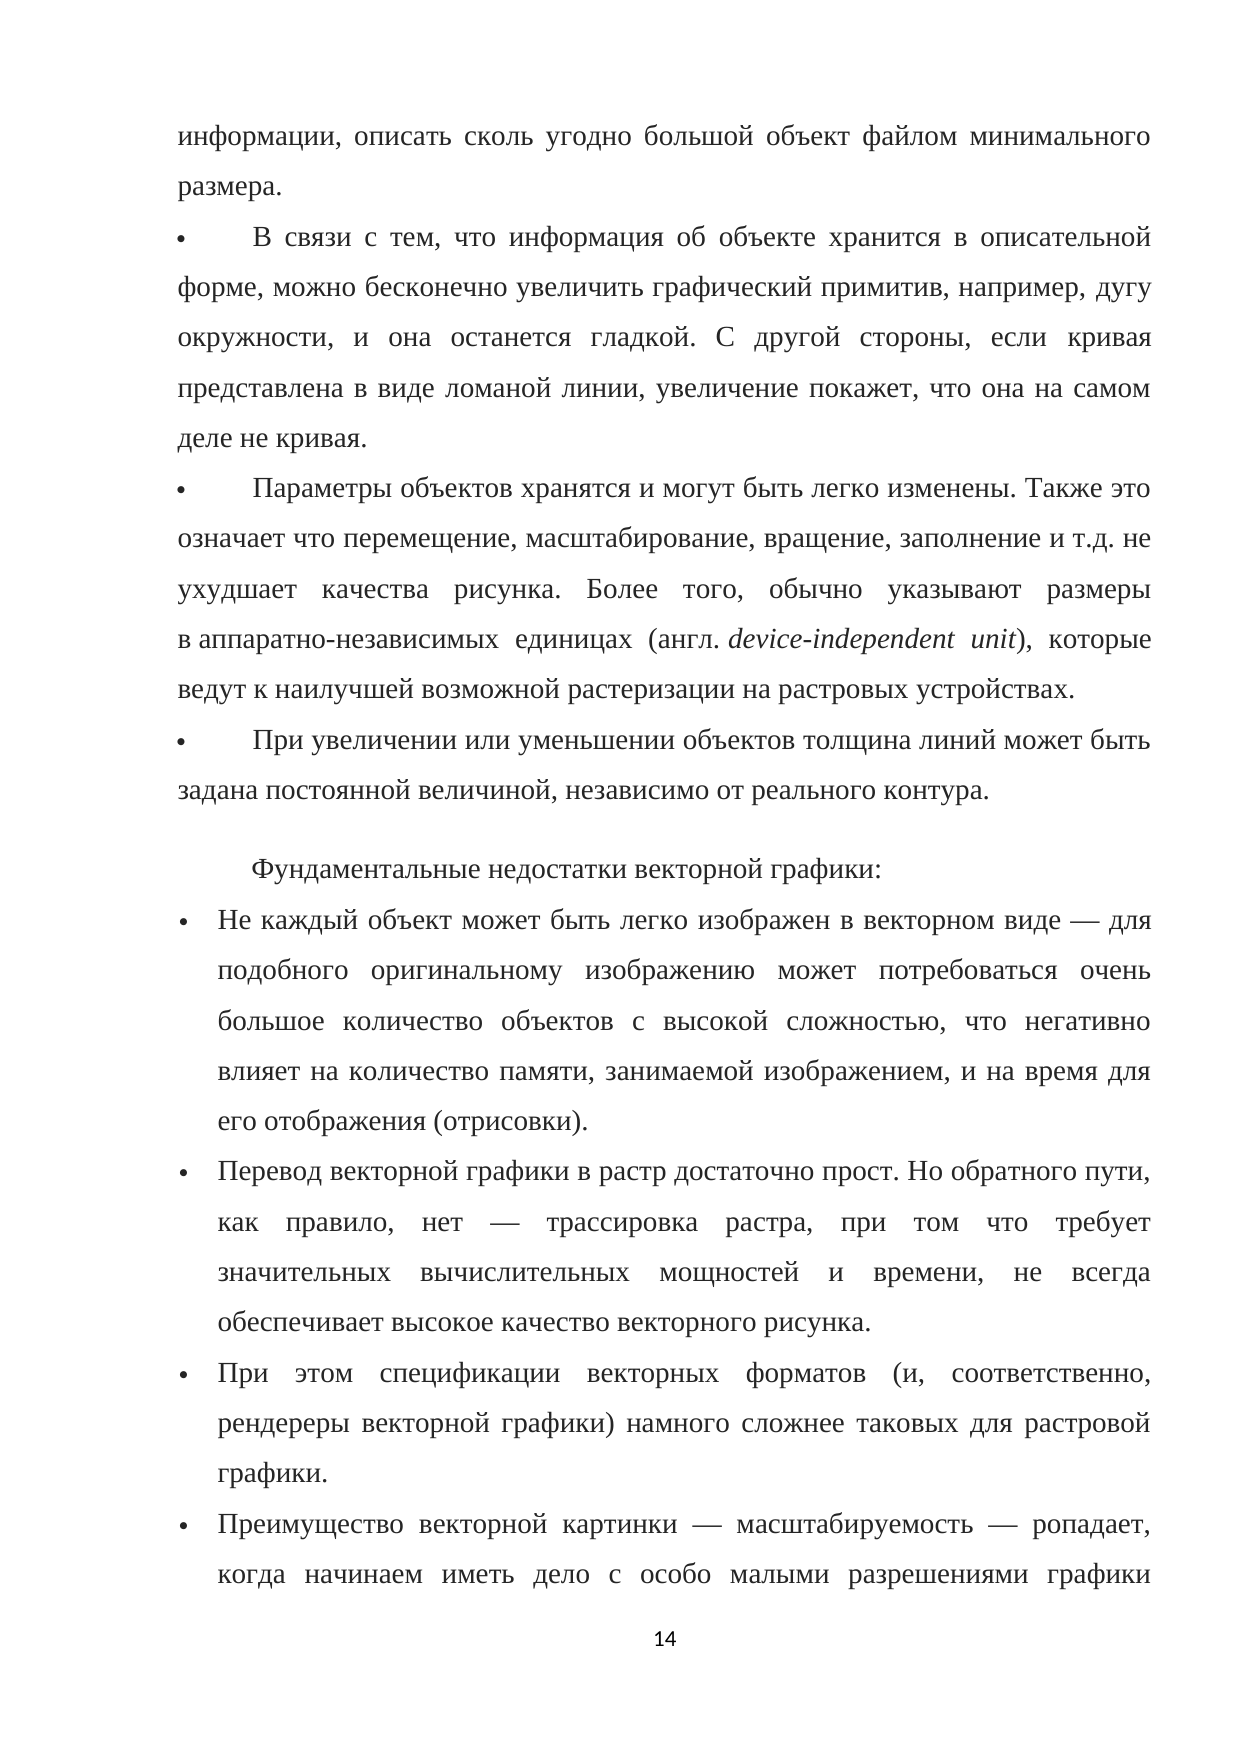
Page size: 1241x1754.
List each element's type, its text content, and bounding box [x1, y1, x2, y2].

list При этом спецификации векторных форматов (и, соответственно, рендереры векторной графики) намного сложнее таковых для растровой графики. [180, 1355, 1152, 1489]
list Параметры объектов хранятся и могут быть легко изменены. Также это означает что перемещение, масштабирование, вращение, заполнение и т.д. не ухудшает качества рисунка. Более того, обычно указывают размеры в аппаратно-независимых единицах (англ. device-independent unit), которые ведут к наилучшей возможной растеризации на растровых устройствах. [177, 470, 1152, 705]
list Перевод векторной графики в растр достаточно прост. Но обратного пути, как правило, нет — трассировка растра, при том что требует значительных вычислительных мощностей и времени, не всегда обеспечивает высокое качество векторного рисунка. [180, 1153, 1152, 1338]
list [180, 1506, 1152, 1589]
list В связи с тем, что информация об объекте хранится в описательной форме, можно бесконечно увеличить графический примитив, например, дугу окружности, и она останется гладкой. С другой стороны, если кривая представлена в виде ломаной линии, увеличение покажет, что она на самом деле не кривая. [177, 219, 1152, 453]
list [177, 118, 1152, 202]
list Не каждый объект может быть легко изображен в векторном виде — для подобного оригинальному изображению может потребоваться очень большое количество объектов с высокой сложностью, что негативно влияет на количество памяти, занимаемой изображением, и на время для его отображения (отрисовки). [180, 902, 1152, 1137]
list При увеличении или уменьшении объектов толщина линий может быть задана постоянной величиной, независимо от реального контура. [177, 722, 1152, 806]
text Фундаментальные недостатки векторной графики: [177, 852, 1152, 885]
